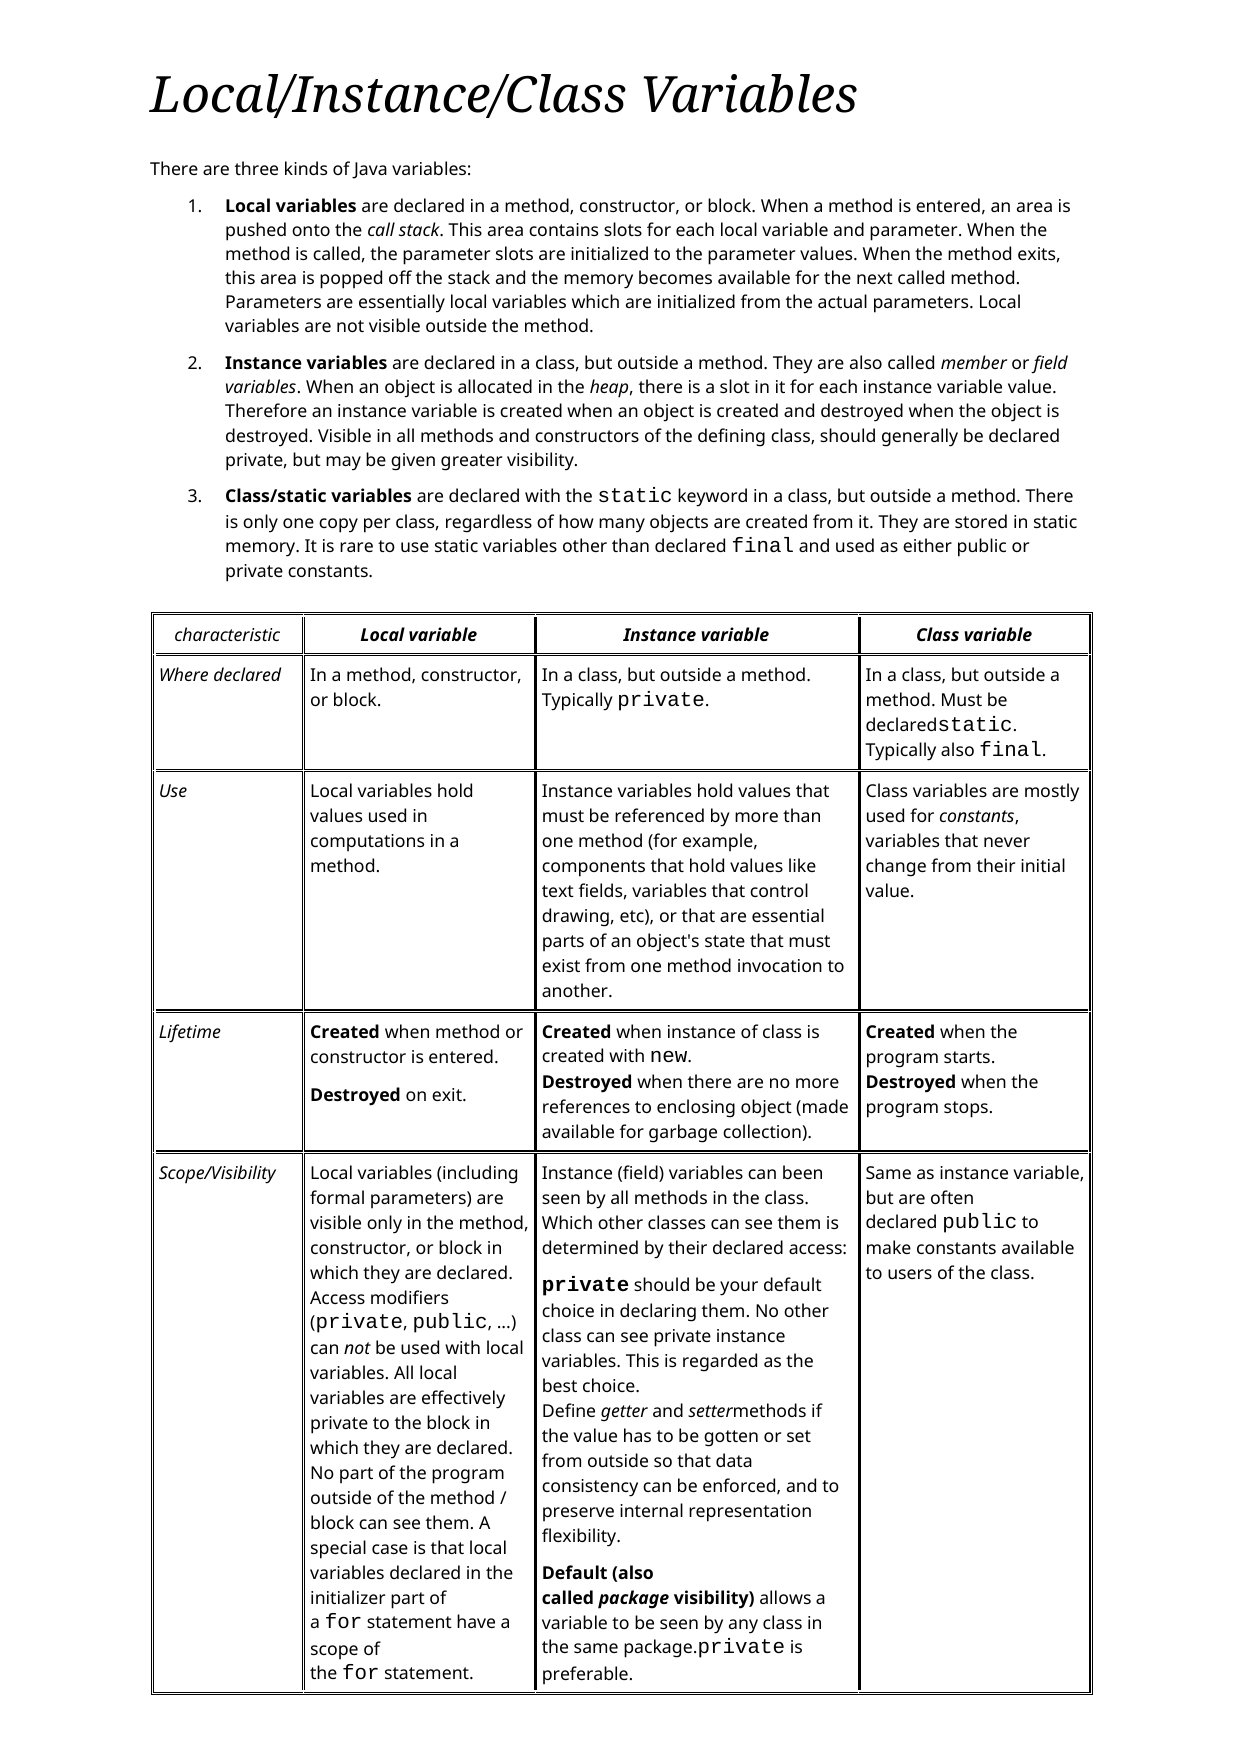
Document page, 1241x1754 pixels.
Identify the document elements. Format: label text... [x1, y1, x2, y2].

text Local/Instance/Class Variables [150, 59, 1090, 127]
table_cell Class variables are mostly used for constants, variables that never change from their initial value. [859, 769, 1091, 1009]
text There are three kinds of Java variables: [150, 156, 1090, 181]
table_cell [304, 1154, 535, 1692]
table_cell Scope/Visibility [154, 1150, 304, 1692]
table_header Instance variable [535, 613, 859, 652]
table_cell In a class, but outside a method. Must be declaredstatic. Typically also final. [861, 653, 1090, 769]
list Class/static variables are declared with the static keyword in a class, but outside a method. There is only one copy per class, regardless of how many objects are created from it. They are stored in static memory. It is rare to use static variables other than declared final and used as either public or private constants. [187, 484, 1090, 583]
list Instance variables are declared in a class, but outside a method. They are also called member or field variables. When an object is allocated in the heap, there is a slot in it for each instance variable value. Therefore an instance variable is created when an object is created and destroyed when the object is destroyed. Visible in all methods and constructors of the defining class, should generally be declared private, but may be given greater visibility. [187, 351, 1090, 471]
table_cell Created when instance of class is created with new. Destroyed when there are no more references to enclosing object (made available for garbage collection). [537, 1013, 858, 1150]
table_header Class variable [859, 615, 1089, 652]
table_cell Created when the program starts. Destroyed when the program stops. [861, 1009, 1090, 1150]
table_cell In a class, but outside a method. Typically private. [537, 656, 858, 769]
table_cell Use [152, 769, 304, 1009]
list Local variables are declared in a method, constructor, or block. When a method is entered, an area is pushed onto the call stack. This area contains slots for each local variable and parameter. When the method is called, the parameter slots are initialized to the parameter values. When the method exits, this area is popped off the stack and the memory becomes available for the next called method. Parameters are essentially local variables which are initialized from the actual parameters. Local variables are not visible outside the method. [187, 193, 1090, 338]
table_header Local variable [304, 615, 535, 652]
table_header characteristic [154, 615, 304, 652]
table_cell Created when method or constructor is entered. Destroyed on exit. [305, 1013, 534, 1150]
table_cell Instance variables hold values that must be referenced by more than one method (for example, components that hold values like text fields, variables that control drawing, etc), or that are essential parts of an object's state that must exist from one method invocation to another. [537, 772, 858, 1009]
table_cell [859, 1150, 1090, 1692]
table_cell In a method, constructor, or block. [305, 656, 534, 769]
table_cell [535, 1154, 859, 1692]
table_cell Where declared [154, 653, 302, 769]
table_cell Lifetime [154, 1009, 302, 1150]
table_cell Local variables hold values used in computations in a method. [305, 772, 534, 1009]
